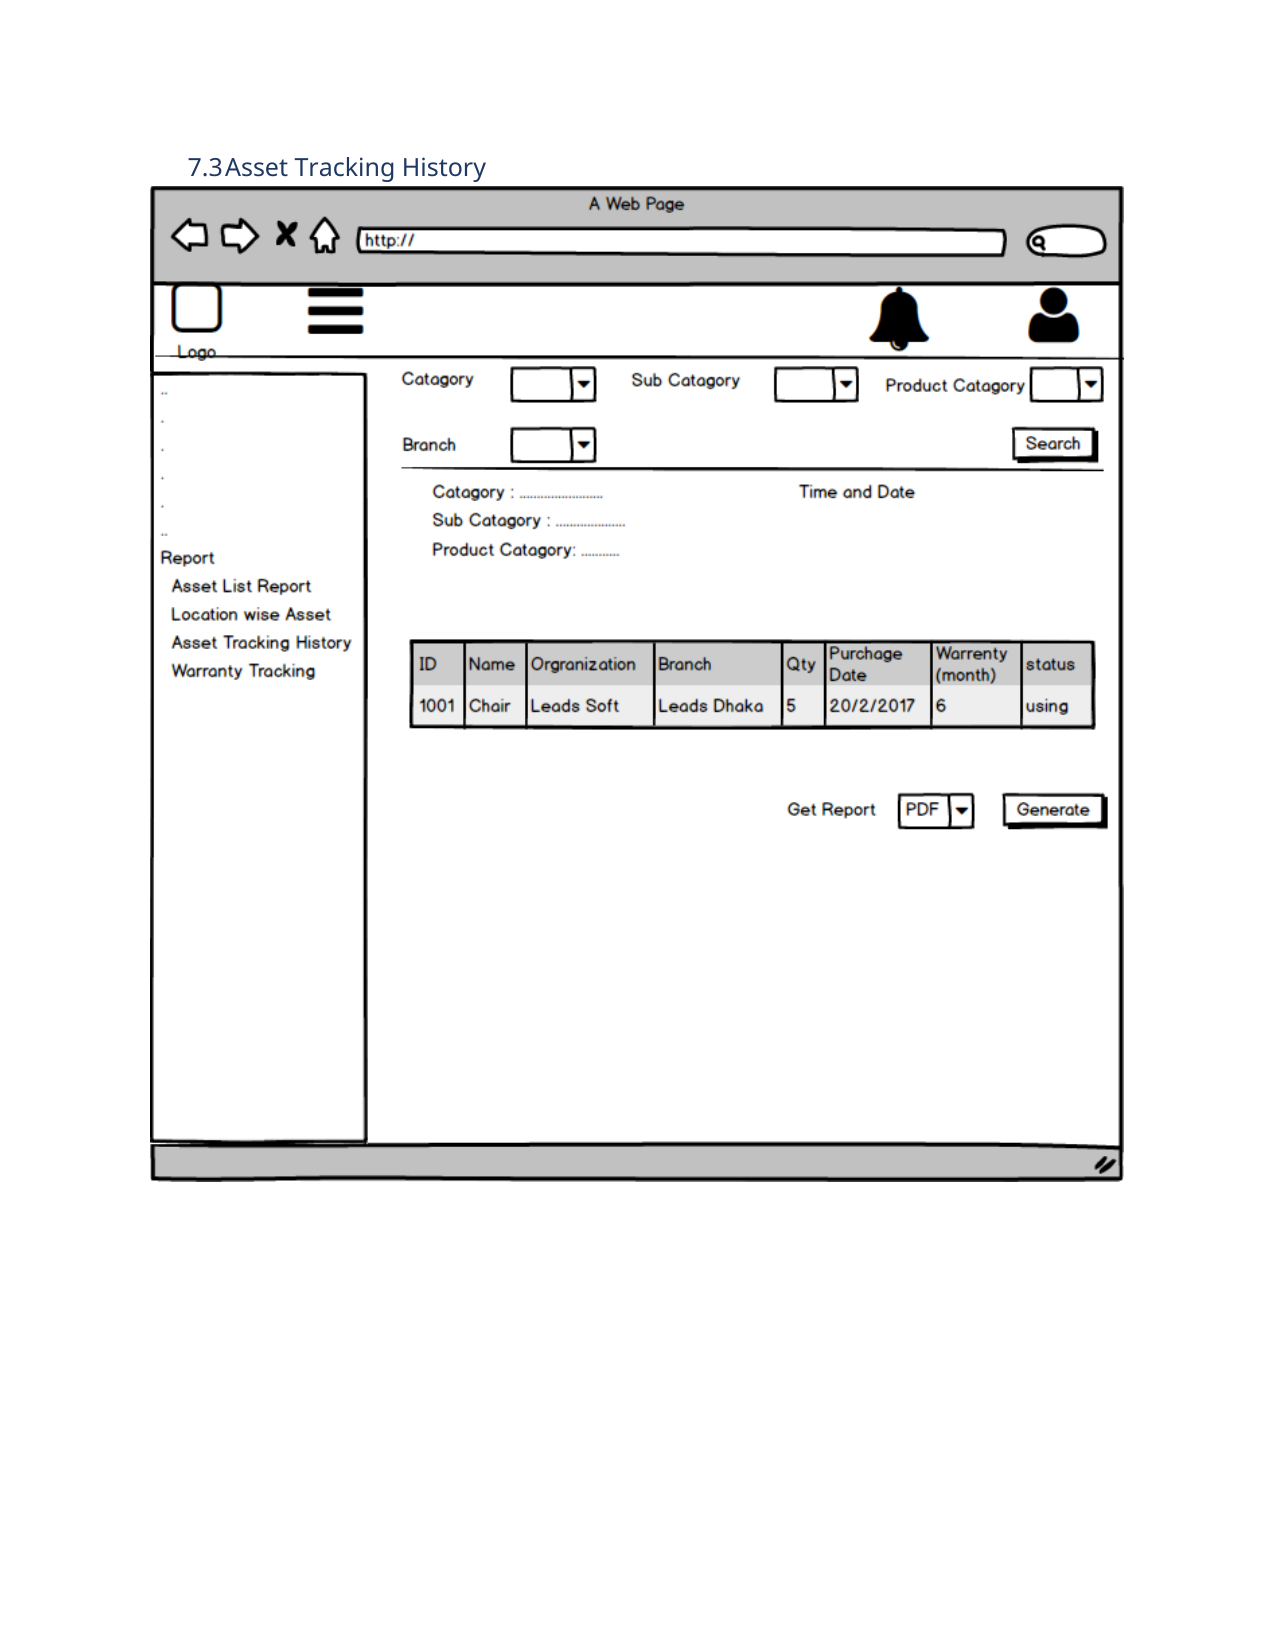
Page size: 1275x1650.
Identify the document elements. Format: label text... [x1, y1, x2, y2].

subtitle Asset Tracking History [187, 150, 1125, 184]
picture [150, 186, 1124, 1182]
